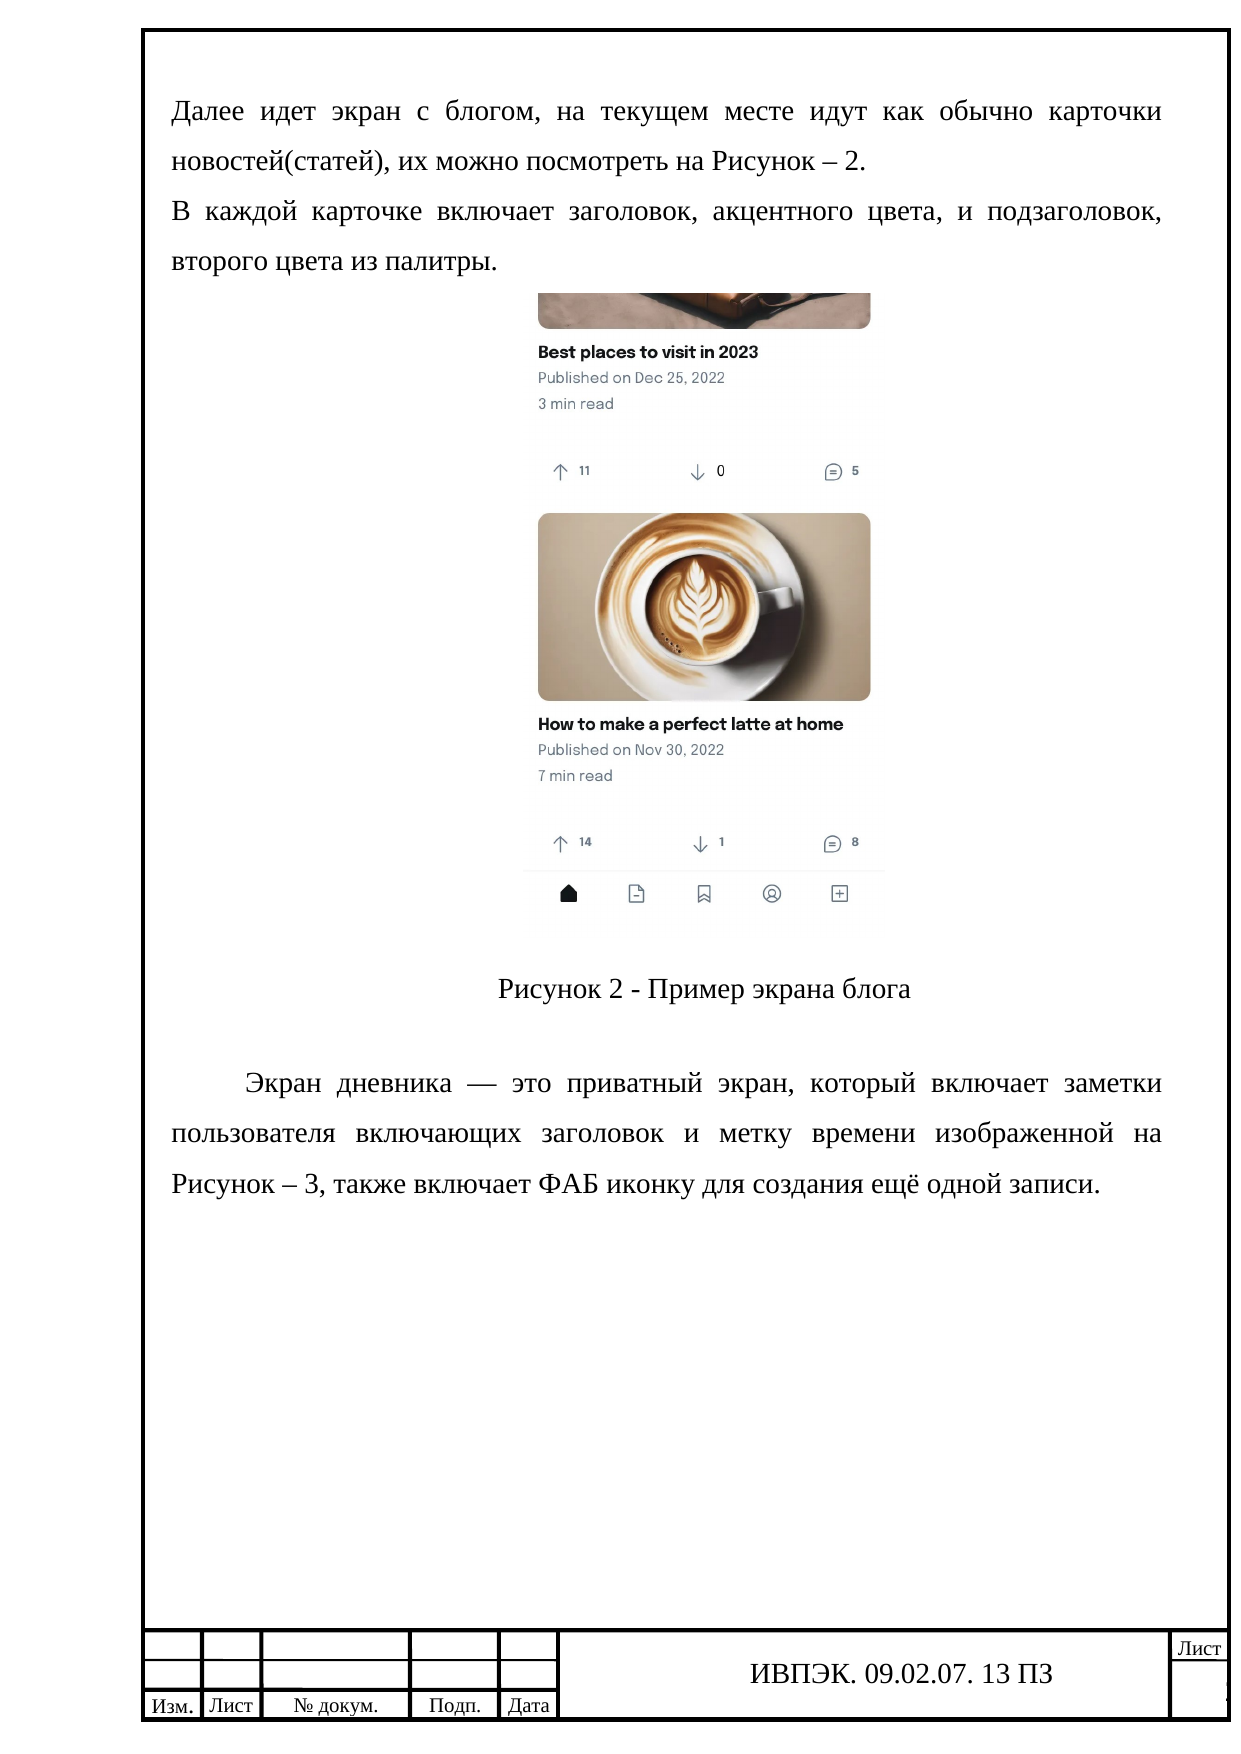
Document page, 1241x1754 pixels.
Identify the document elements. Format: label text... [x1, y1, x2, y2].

picture [523, 293, 885, 938]
text Экран дневника — это приватный экран, который включает заметки пользователя включающих заголовок и метку времени изображенной на Рисунок – 3, также включает ФАБ иконку для создания ещё одной записи. [171, 1065, 1163, 1199]
text Далее идет экран с блогом, на текущем месте идут как обычно карточки новостей(статей), их можно посмотреть на Рисунок – 2. [171, 93, 1163, 176]
text В каждой карточке включает заголовок, акцентного цвета, и подзаголовок, второго цвета из палитры. [171, 193, 1163, 277]
